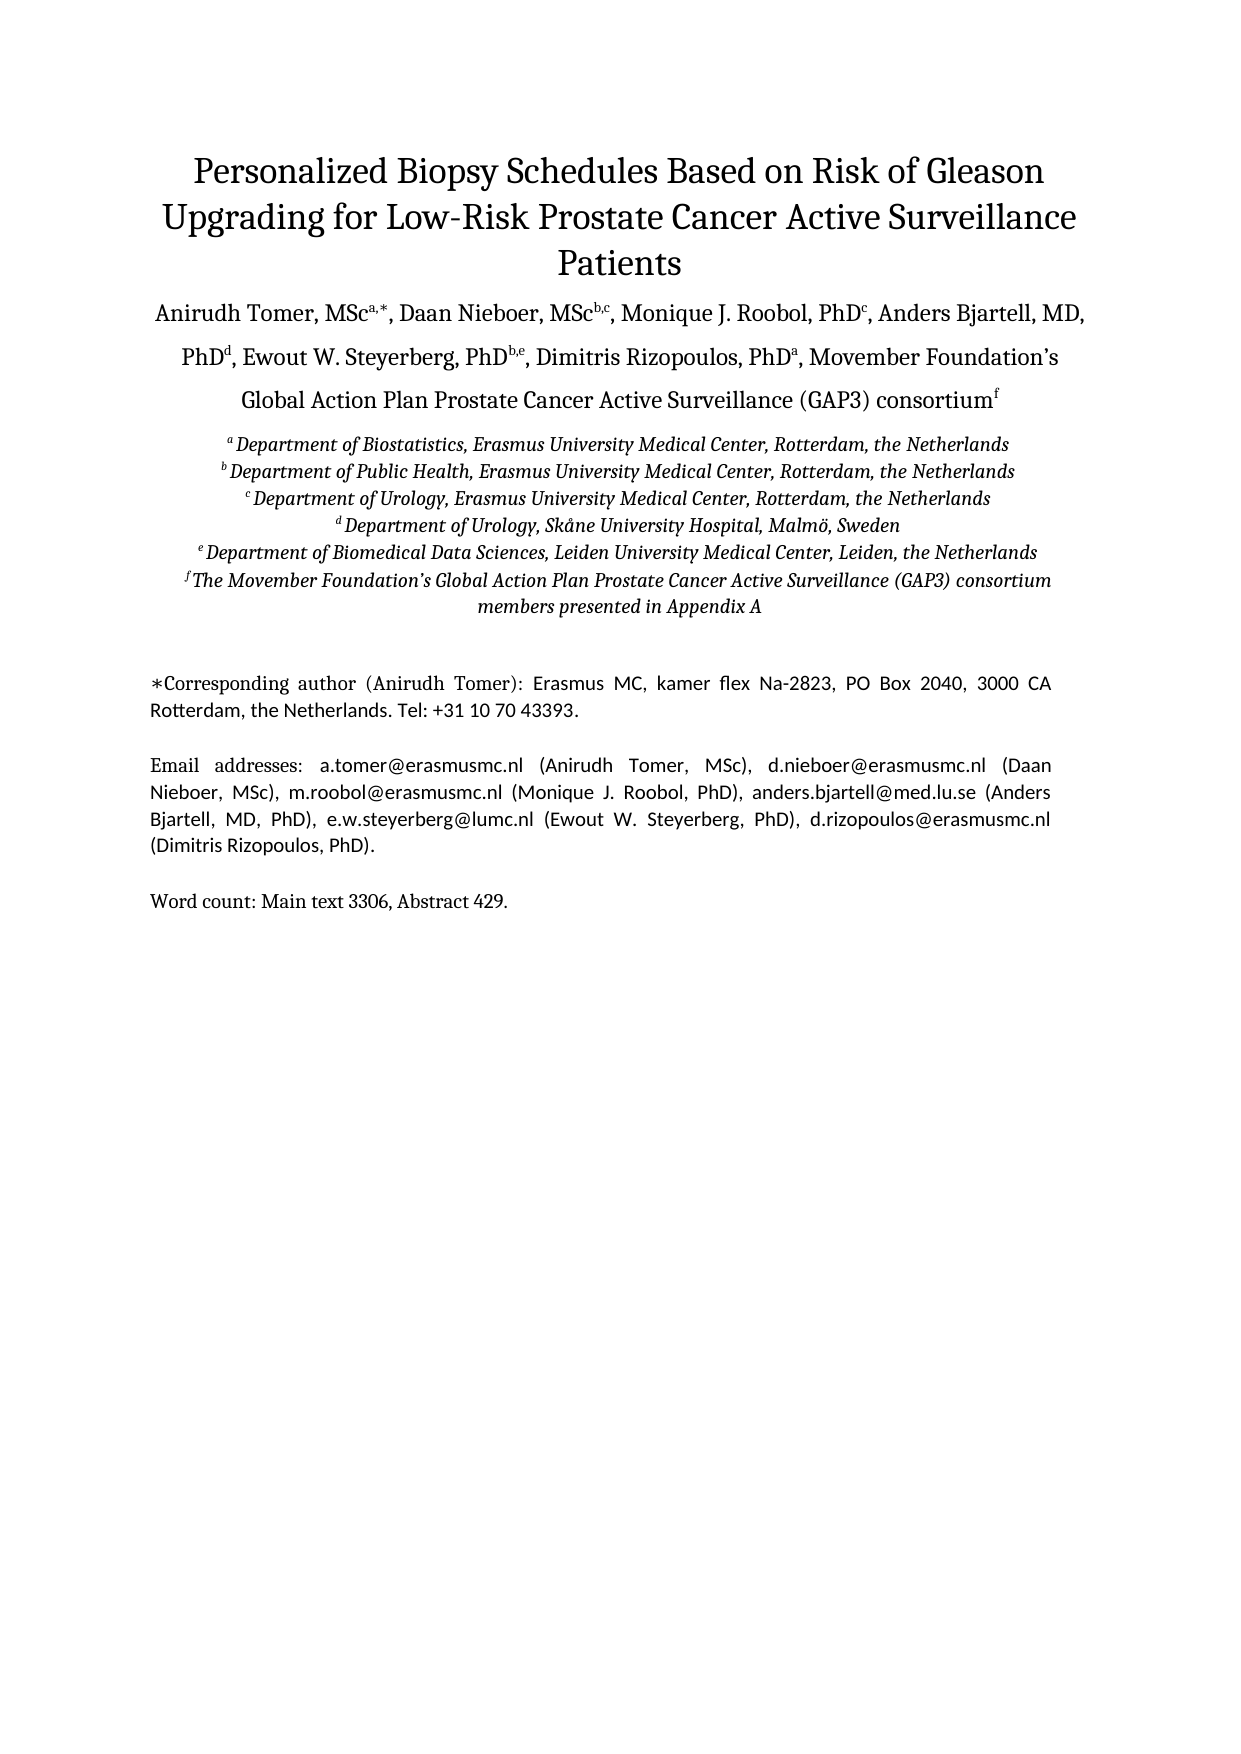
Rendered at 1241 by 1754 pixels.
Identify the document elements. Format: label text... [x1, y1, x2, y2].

text Word count: Main text 3306, Abstract 429. [150, 890, 1052, 914]
text a Department of Biostatistics, Erasmus University Medical Center, Rotterdam, the Netherlands [158, 432, 1079, 456]
text d Department of Urology, Skåne University Hospital, Malmö, Sweden [158, 514, 1079, 538]
text Anirudh Tomer, MSca,∗, Daan Nieboer, MScb,c, Monique J. Roobol, PhDc, Anders Bjartell, MD, PhDd, Ewout W. Steyerberg, PhDb,e, Dimitris Rizopoulos, PhDa, Movember Foundation’s Global Action Plan Prostate Cancer Active Surveillance (GAP3) consortiumf [149, 299, 1090, 414]
text f The Movember Foundation’s Global Action Plan Prostate Cancer Active Surveillance (GAP3) consortium members presented in Appendix A [158, 568, 1082, 619]
text Email addresses: a.tomer@erasmusmc.nl (Anirudh Tomer, MSc), d.nieboer@erasmusmc.nl (Daan Nieboer, MSc), m.roobol@erasmusmc.nl (Monique J. Roobol, PhD), anders.bjartell@med.lu.se (Anders Bjartell, MD, PhD), e.w.steyerberg@lumc.nl (Ewout W. Steyerberg, PhD), d.rizopoulos@erasmusmc.nl (Dimitris Rizopoulos, PhD). [150, 753, 1052, 858]
text e Department of Biomedical Data Sciences, Leiden University Medical Center, Leiden, the Netherlands [158, 541, 1079, 565]
text c Department of Urology, Erasmus University Medical Center, Rotterdam, the Netherlands [158, 487, 1079, 511]
text Personalized Biopsy Schedules Based on Risk of Gleason Upgrading for Low-Risk Prostate Cancer Active Surveillance Patients [150, 150, 1088, 284]
text b Department of Public Health, Erasmus University Medical Center, Rotterdam, the Netherlands [158, 459, 1079, 483]
text ∗Corresponding author (Anirudh Tomer): Erasmus MC, kamer flex Na-2823, PO Box 2040, 3000 CA Rotterdam, the Netherlands. Tel: +31 10 70 43393. [150, 670, 1052, 722]
